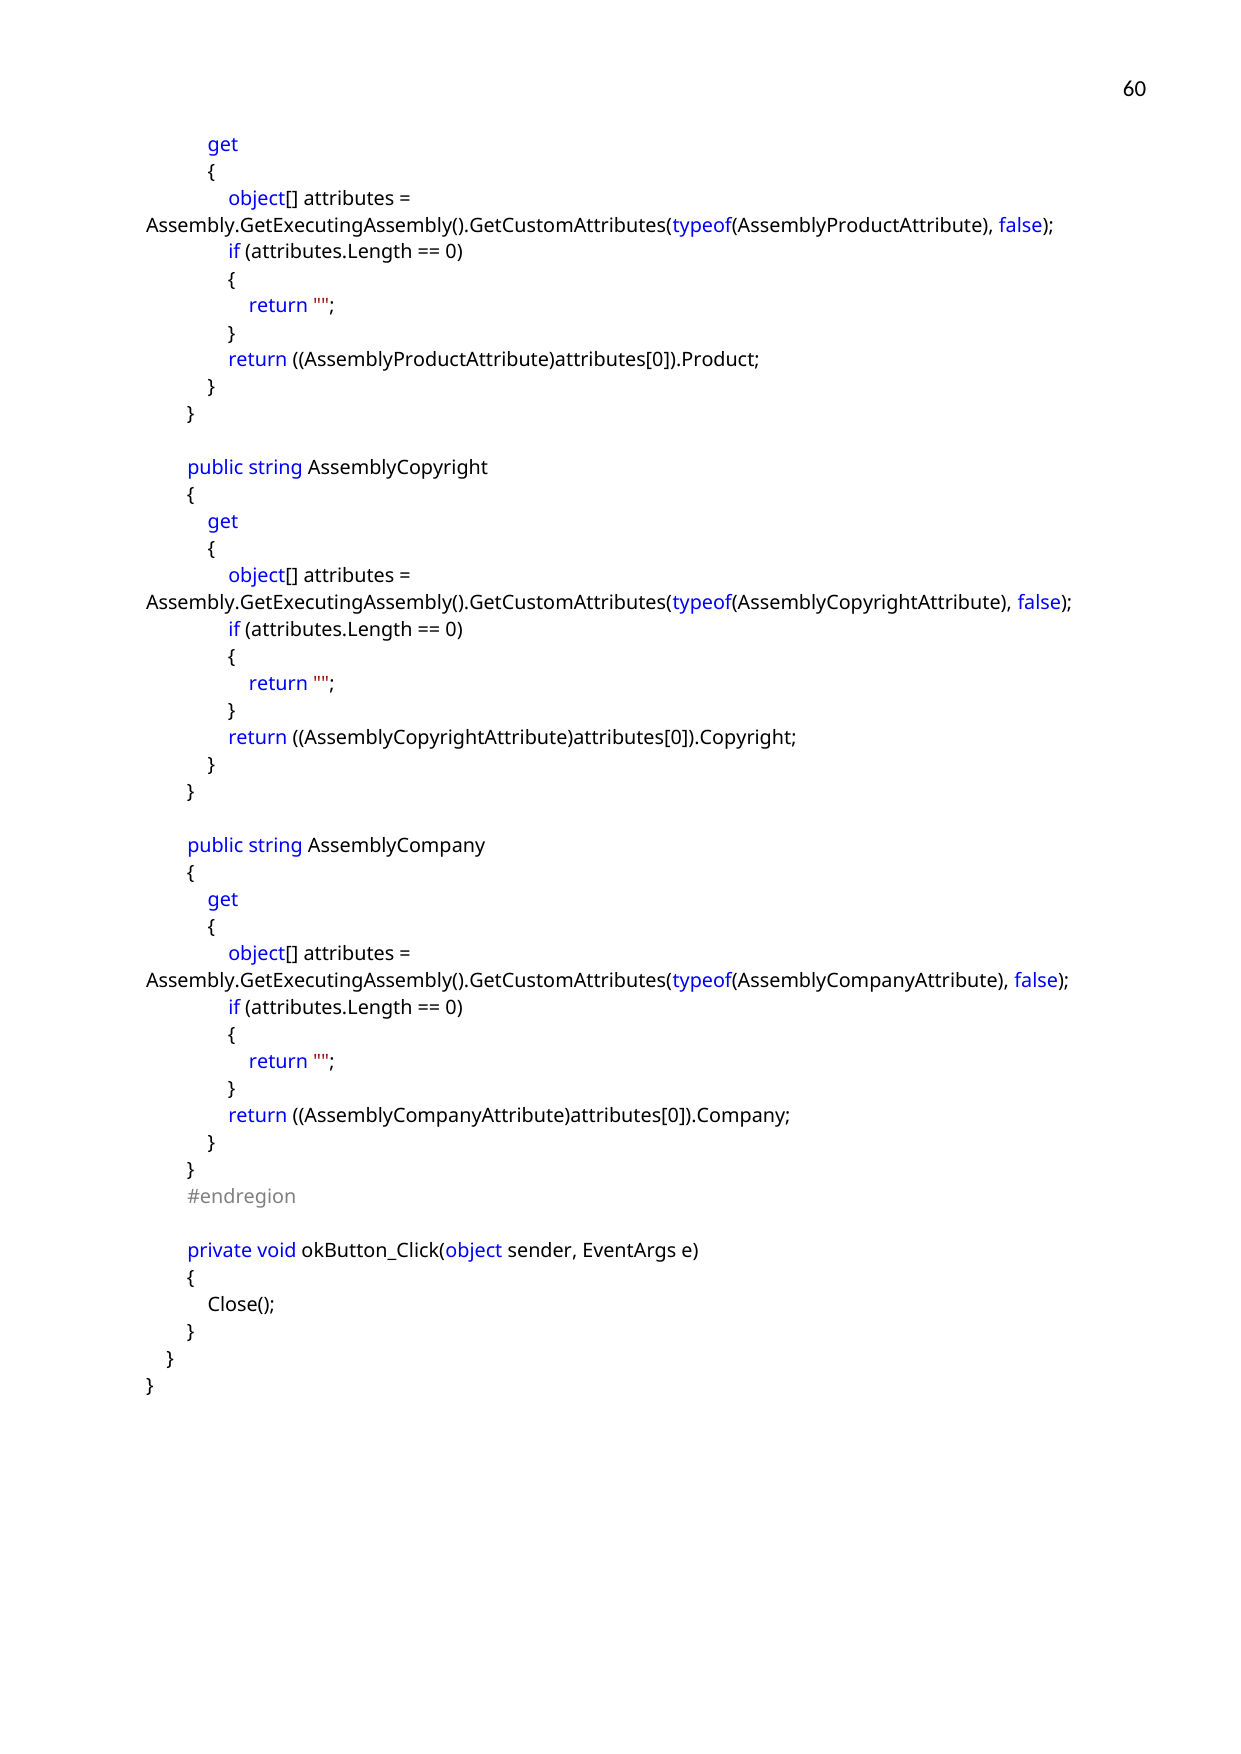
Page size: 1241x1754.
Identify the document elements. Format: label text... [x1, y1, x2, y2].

text object[] attributes = Assembly.GetExecutingAssembly().GetCustomAttributes(typeof(AssemblyCopyrightAttribute), false); [146, 562, 1146, 616]
text } [146, 1074, 1146, 1101]
text { [146, 534, 1146, 562]
text } [146, 750, 1146, 777]
text { [146, 642, 1146, 669]
text return ""; [146, 1047, 1146, 1074]
text } [146, 1317, 1146, 1344]
text } [146, 373, 1146, 400]
text return ((AssemblyCompanyAttribute)attributes[0]).Company; [146, 1101, 1146, 1128]
text object[] attributes = Assembly.GetExecutingAssembly().GetCustomAttributes(typeof(AssemblyCompanyAttribute), false); [146, 939, 1146, 993]
text } [146, 1155, 1146, 1182]
text if (attributes.Length == 0) [146, 238, 1146, 265]
text } [146, 400, 1146, 427]
text return ""; [146, 669, 1146, 696]
text } [146, 696, 1146, 723]
text } [146, 1371, 1146, 1398]
text } [146, 319, 1146, 346]
text object[] attributes = Assembly.GetExecutingAssembly().GetCustomAttributes(typeof(AssemblyProductAttribute), false); [146, 184, 1146, 238]
text { [146, 157, 1146, 184]
text if (attributes.Length == 0) [146, 616, 1146, 642]
text { [146, 858, 1146, 885]
text { [146, 1020, 1146, 1047]
text } [146, 1344, 1146, 1371]
text get [146, 885, 1146, 912]
text Close(); [146, 1290, 1146, 1317]
text } [146, 777, 1146, 804]
text { [146, 265, 1146, 292]
text #endregion [146, 1182, 1146, 1209]
text private void okButton_Click(object sender, EventArgs e) [146, 1236, 1146, 1263]
text return ((AssemblyCopyrightAttribute)attributes[0]).Copyright; [146, 723, 1146, 750]
text public string AssemblyCompany [146, 831, 1146, 858]
text public string AssemblyCopyright [146, 454, 1146, 481]
text get [146, 130, 1146, 157]
text { [146, 912, 1146, 939]
text return ""; [146, 292, 1146, 319]
text get [146, 508, 1146, 534]
text { [146, 481, 1146, 508]
text if (attributes.Length == 0) [146, 993, 1146, 1020]
text { [146, 1263, 1146, 1290]
text } [146, 1128, 1146, 1155]
text return ((AssemblyProductAttribute)attributes[0]).Product; [146, 346, 1146, 373]
